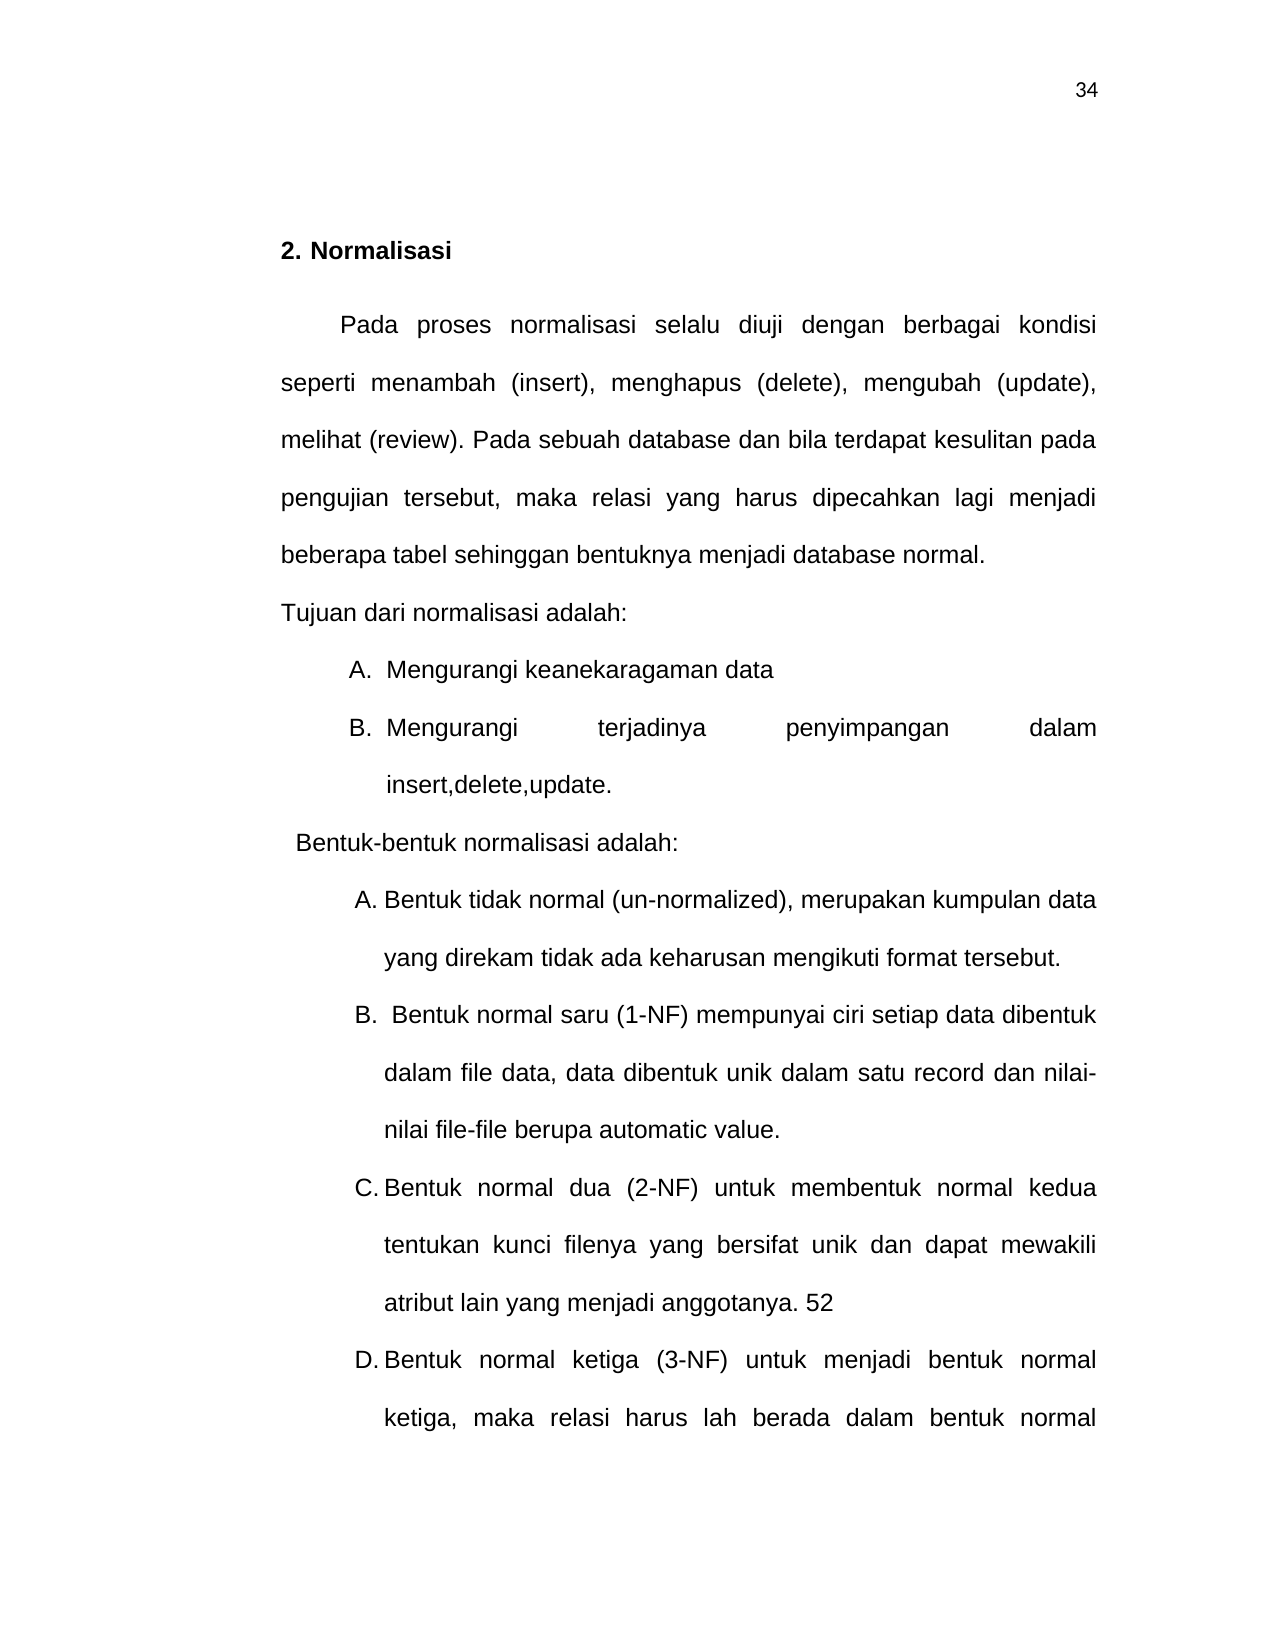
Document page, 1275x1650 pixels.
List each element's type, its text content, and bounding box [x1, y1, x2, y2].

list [354, 1345, 1098, 1432]
list Mengurangi keanekaragaman data [349, 655, 1098, 684]
list Normalisasi [281, 236, 1098, 265]
text Bentuk-bentuk normalisasi adalah: [295, 828, 1098, 857]
list Bentuk tidak normal (un-normalized), merupakan kumpulan data yang direkam tidak ada keharusan mengikuti format tersebut. [354, 885, 1098, 972]
list Bentuk normal saru (1-NF) mempunyai ciri setiap data dibentuk dalam file data, data dibentuk unik dalam satu record dan nilai-nilai file-file berupa automatic value. [354, 1000, 1098, 1144]
text Tujuan dari normalisasi adalah: [281, 598, 1098, 627]
list Mengurangi terjadinya penyimpangan dalam insert,delete,update. [349, 713, 1098, 799]
text Pada proses normalisasi selalu diuji dengan berbagai kondisi seperti menambah (insert), menghapus (delete), mengubah (update), melihat (review). Pada sebuah database dan bila terdapat kesulitan pada pengujian tersebut, maka relasi yang harus dipecahkan lagi menjadi beberapa tabel sehinggan bentuknya menjadi database normal. [281, 310, 1098, 569]
list Bentuk normal dua (2-NF) untuk membentuk normal kedua tentukan kunci filenya yang bersifat unik dan dapat mewakili atribut lain yang menjadi anggotanya. 52 [354, 1173, 1098, 1317]
